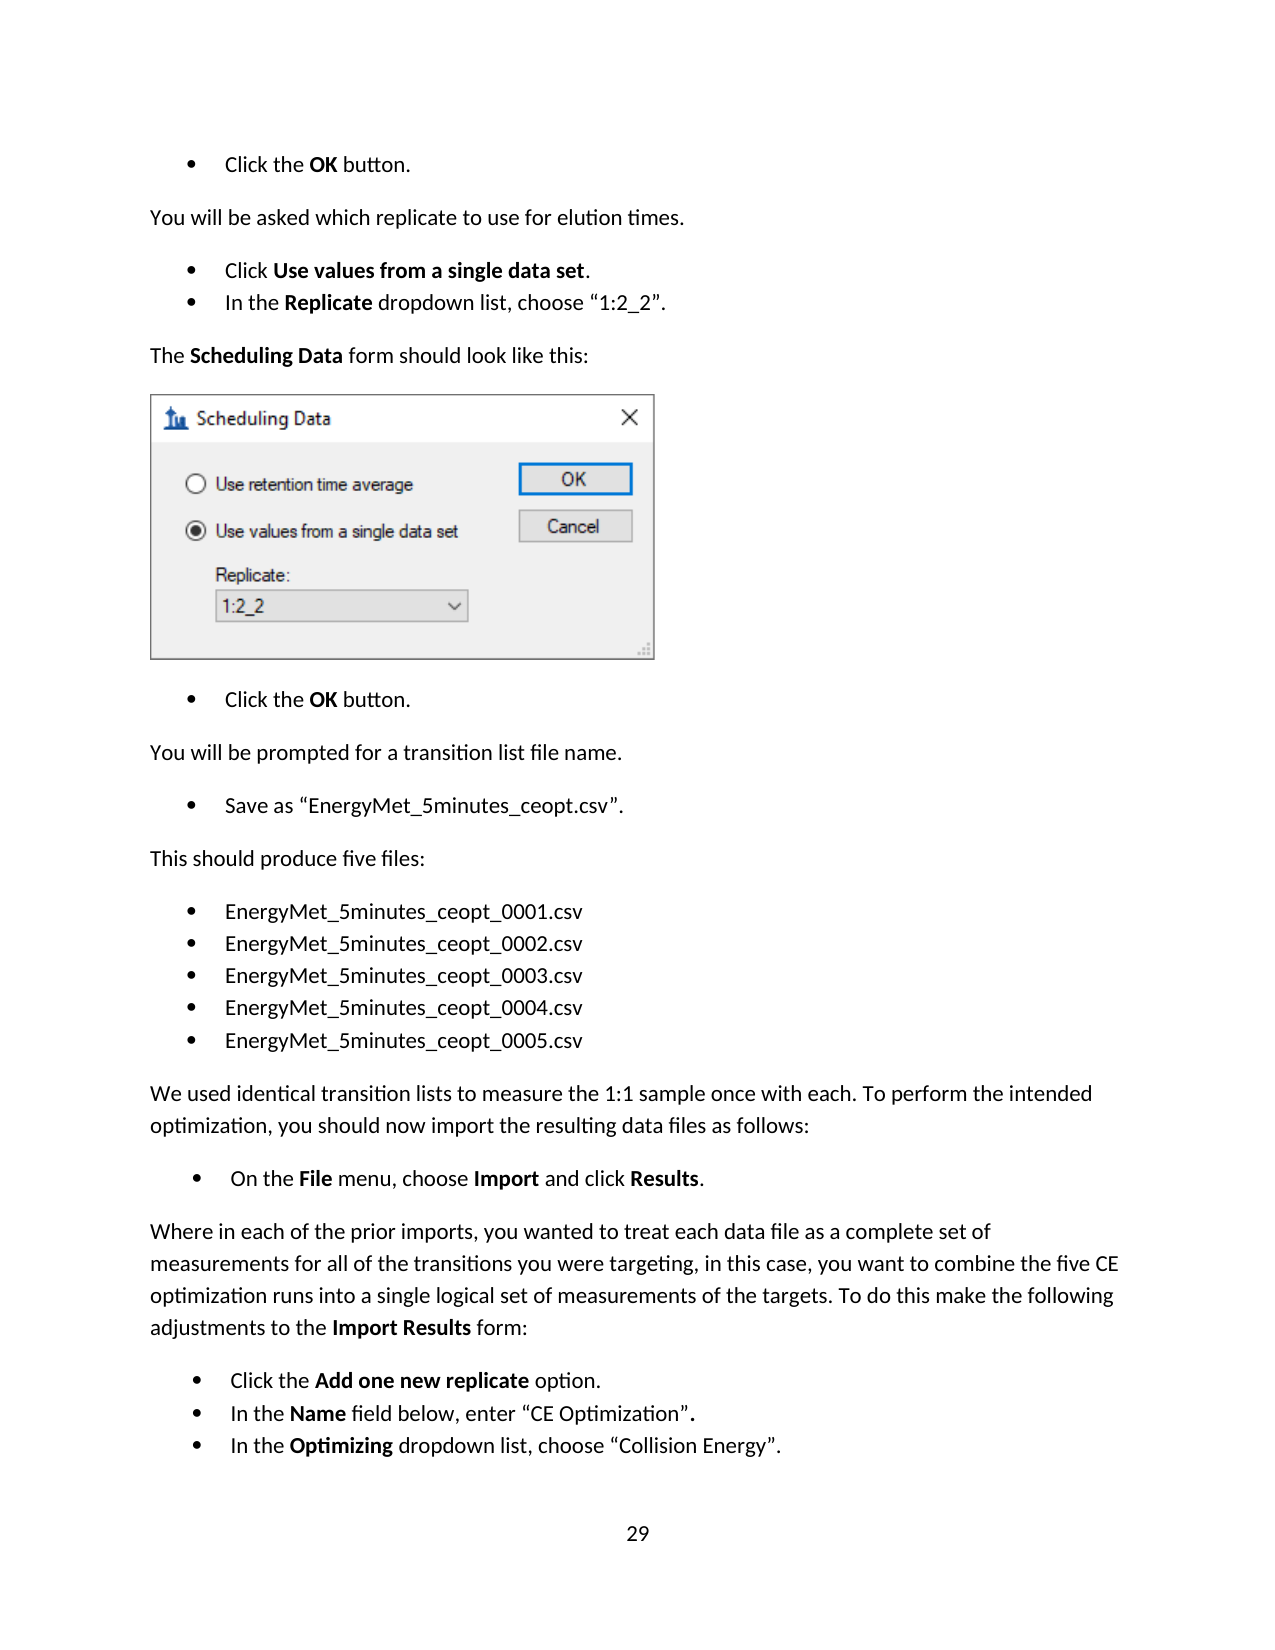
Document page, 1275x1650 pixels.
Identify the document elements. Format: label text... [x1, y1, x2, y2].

list In the Optimizing dropdown list, choose “Collision Energy”. [193, 1431, 1125, 1459]
list EnergyMet_5minutes_ceopt_0005.csv [187, 1026, 1125, 1054]
list EnergyMet_5minutes_ceopt_0003.csv [187, 961, 1125, 989]
list Click the OK button. [187, 150, 1125, 178]
list Save as “EnergyMet_5minutes_ceopt.csv”. [187, 791, 1125, 819]
list EnergyMet_5minutes_ceopt_0004.csv [187, 993, 1125, 1022]
list Click the Add one new replicate option. [193, 1367, 1125, 1394]
list EnergyMet_5minutes_ceopt_0001.csv [187, 897, 1125, 925]
text We used identical transition lists to measure the 1:1 sample once with each. To perform the intended optimization, you should now import the resulting data files as follows: [150, 1079, 1125, 1139]
text You will be asked which replicate to use for elution times. [150, 203, 1125, 231]
list EnergyMet_5minutes_ceopt_0002.csv [187, 929, 1125, 957]
list In the Replicate dropdown list, choose “1:2_2”. [187, 288, 1125, 316]
list Click the OK button. [187, 685, 1125, 713]
text This should produce five files: [150, 844, 1125, 872]
text The Scheduling Data form should look like this: [150, 341, 1125, 369]
text Where in each of the prior imports, you wanted to treat each data file as a complete set of measurements for all of the transitions you were targeting, in this case, you want to combine the five CE optimization runs into a single logical set of measurements of the targets. To do this make the following adjustments to the Import Results form: [150, 1217, 1125, 1342]
list On the File menu, choose Import and click Results. [193, 1164, 1125, 1192]
list In the Name field below, enter “CE Optimization”. [193, 1399, 1125, 1427]
list Click Use values from a single data set. [187, 256, 1125, 284]
picture [150, 394, 655, 660]
text You will be prompted for a transition list file name. [150, 738, 1125, 766]
